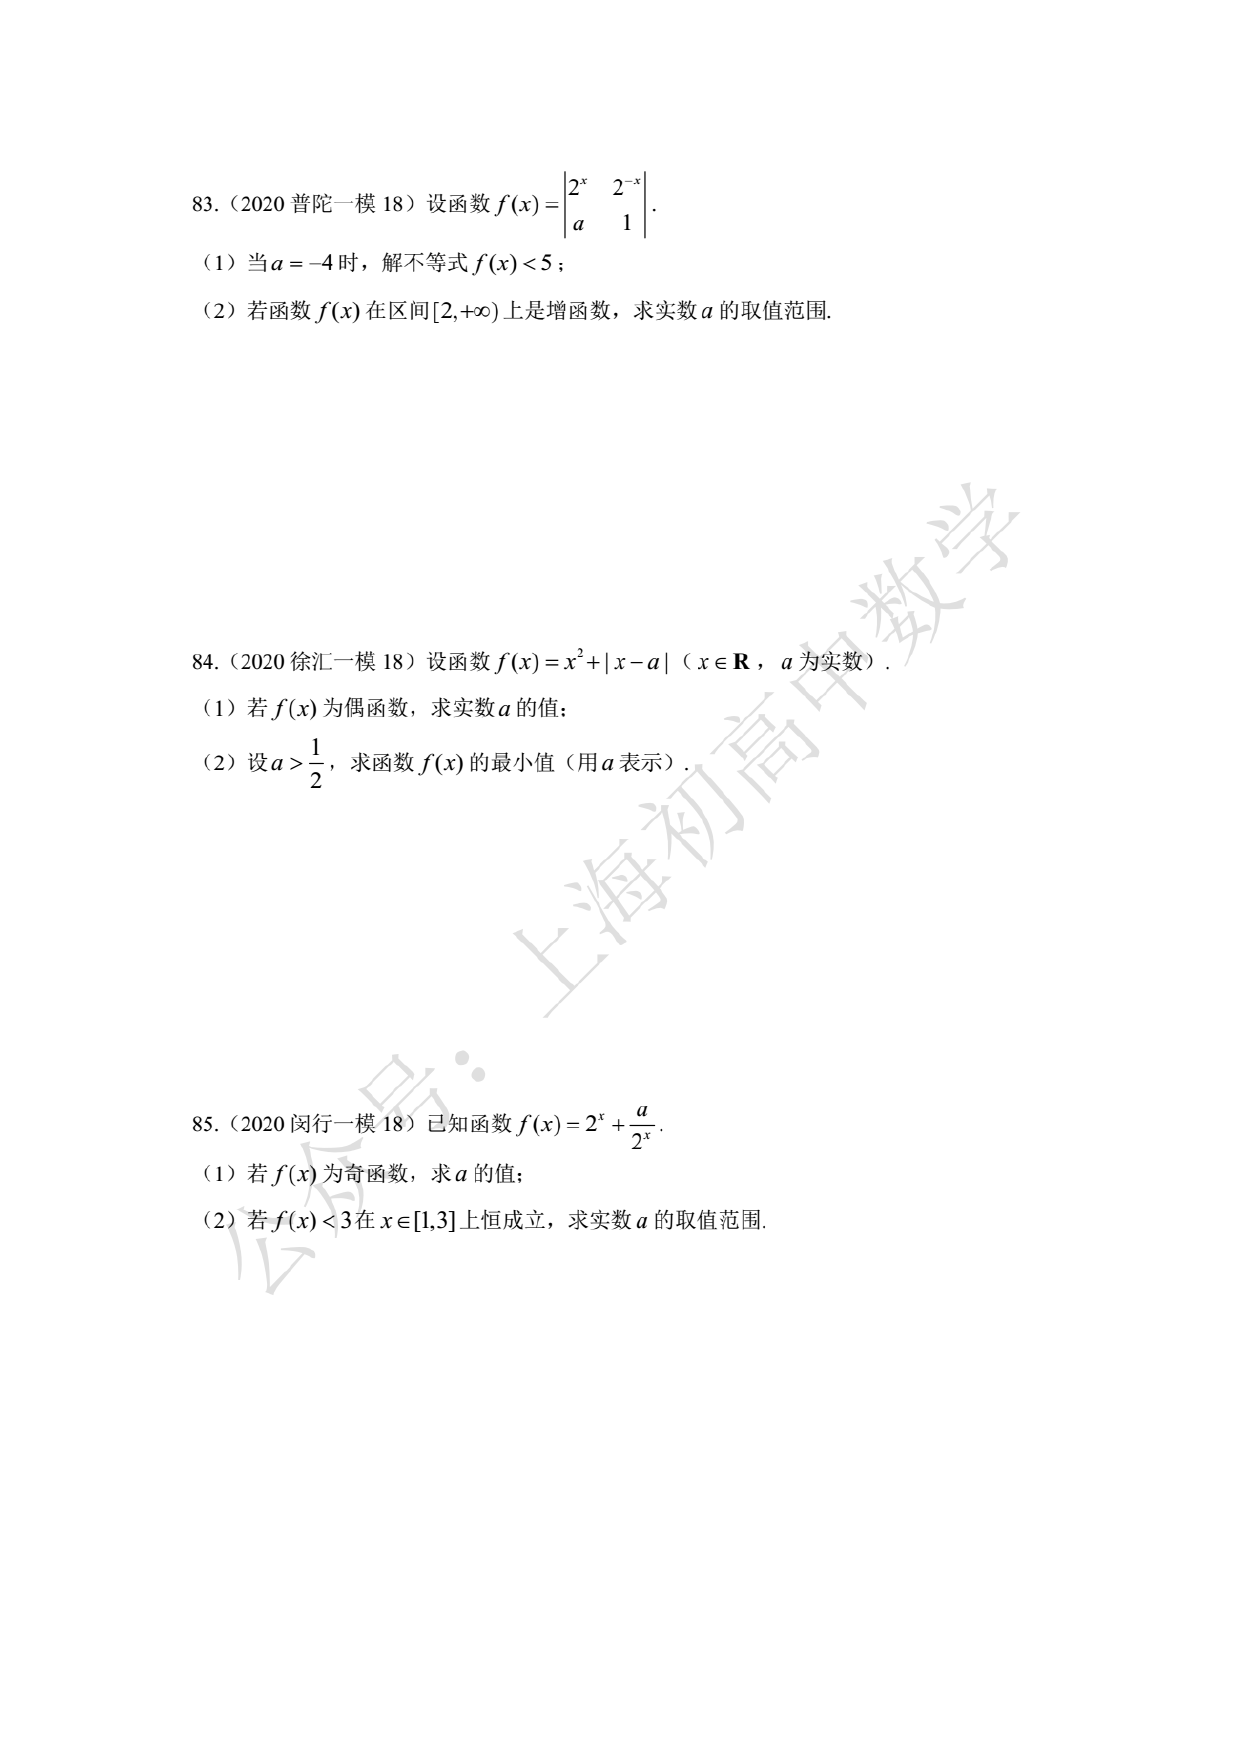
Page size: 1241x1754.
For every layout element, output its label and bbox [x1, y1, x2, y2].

picture [187, 162, 1053, 1592]
